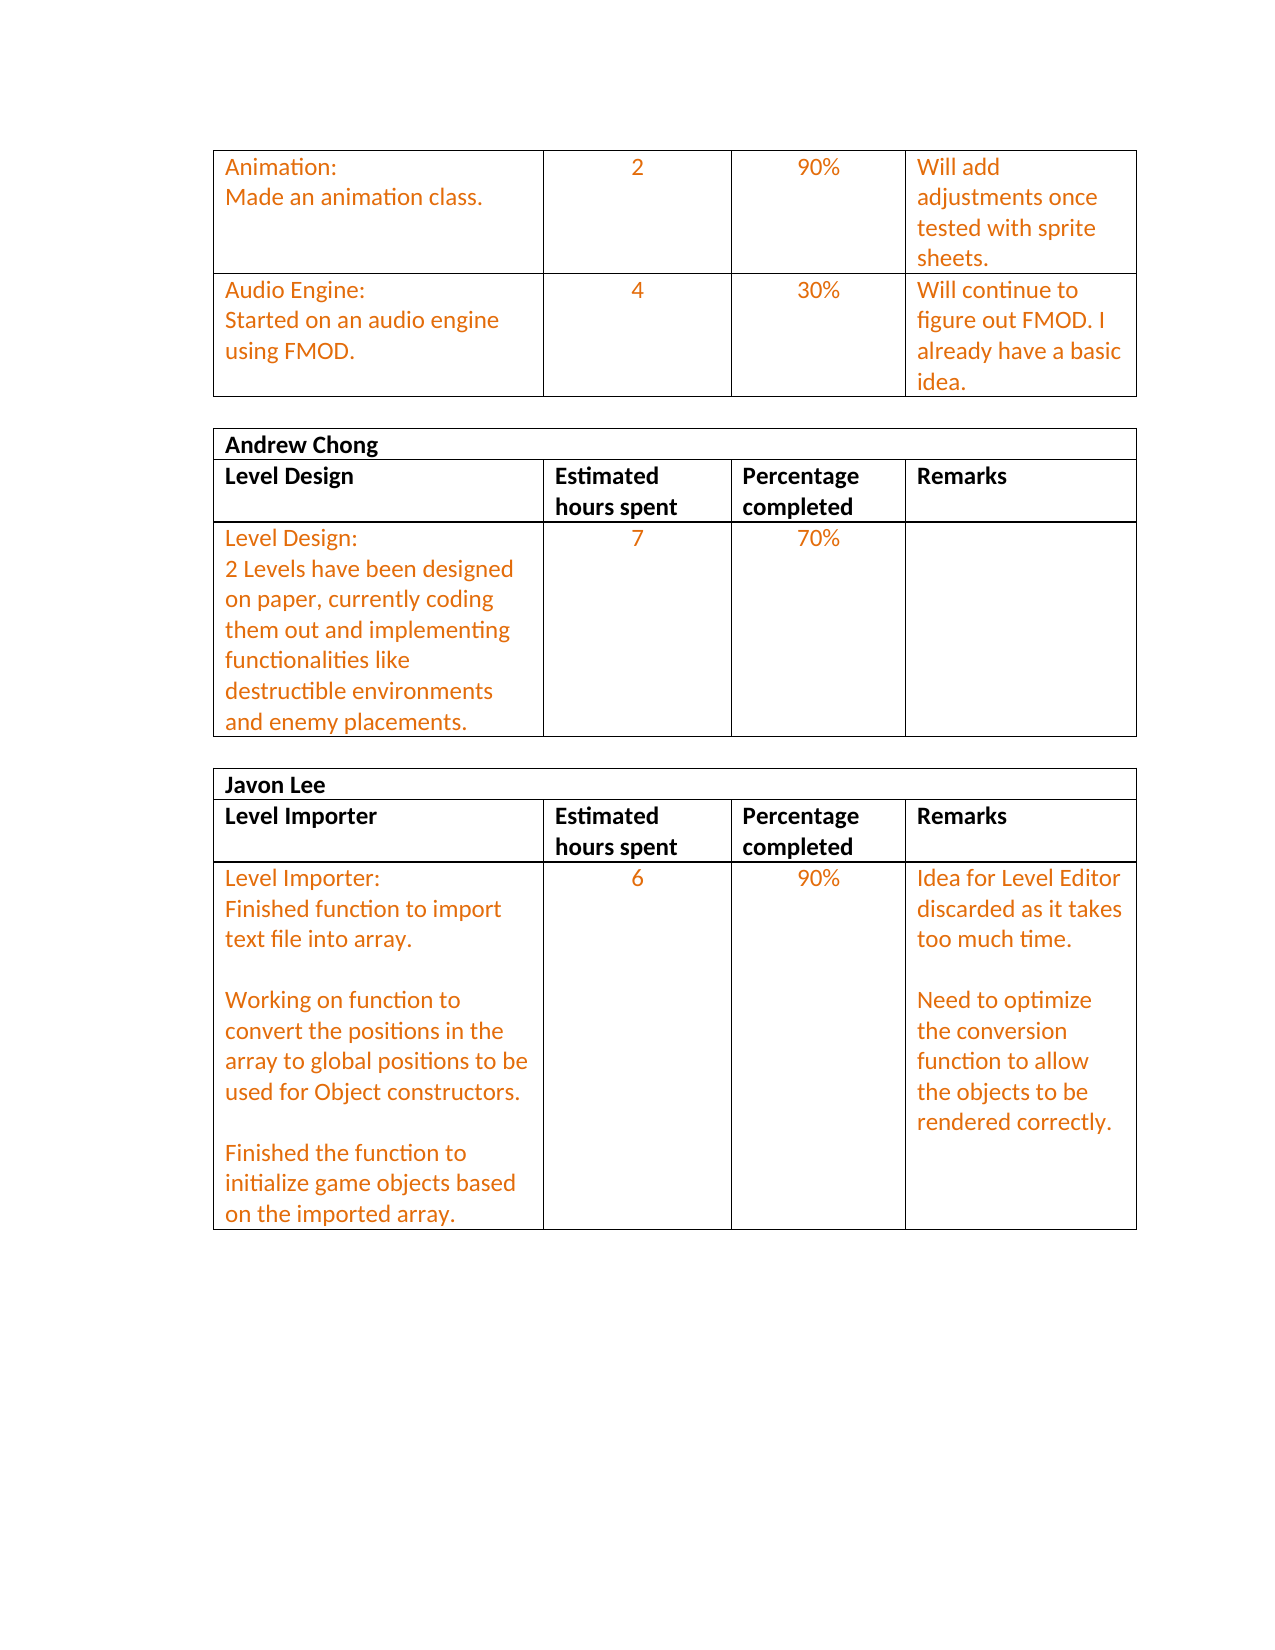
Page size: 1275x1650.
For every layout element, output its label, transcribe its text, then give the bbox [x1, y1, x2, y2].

table_cell Will continue to figure out FMOD. I already have a basic idea. [906, 274, 1136, 396]
table_cell Level Design: 2 Levels have been designed on paper, currently coding them out and implementing functionalities like destructible environments and enemy placements. [214, 523, 543, 736]
table_cell 30% [732, 274, 905, 396]
table_cell Percentage completed [732, 460, 905, 521]
table_cell 70% [732, 523, 905, 736]
table_cell Audio Engine: Started on an audio engine using FMOD. [214, 274, 543, 396]
table_cell 7 [544, 523, 731, 736]
table_cell Percentage completed [732, 800, 905, 861]
table_header Andrew Chong [214, 429, 1136, 459]
table_cell [906, 523, 1136, 736]
table_cell Level Importer [214, 800, 543, 861]
table_cell Idea for Level Editor discarded as it takes too much time. Need to optimize the conversion function to allow the objects to be rendered correctly. [906, 863, 1136, 1229]
table_header Javon Lee [214, 769, 1136, 799]
table_cell 6 [544, 863, 731, 1229]
table_cell Remarks [906, 800, 1136, 861]
table_cell Remarks [906, 460, 1136, 521]
table_cell Level Importer: Finished function to import text file into array. Working on function to convert the positions in the array to global positions to be used for Object constructors. Finished the function to initialize game objects based on the imported array. [214, 863, 543, 1229]
table_cell 90% [732, 863, 905, 1229]
table_cell 4 [544, 274, 731, 396]
table_cell 2 [544, 151, 731, 273]
table_cell 90% [732, 151, 905, 273]
table_cell Level Design [214, 460, 543, 521]
table_cell Will add adjustments once tested with sprite sheets. [906, 151, 1136, 273]
table_cell Estimated hours spent [544, 460, 731, 521]
table_cell Estimated hours spent [544, 800, 731, 861]
table_cell Animation: Made an animation class. [214, 151, 543, 273]
